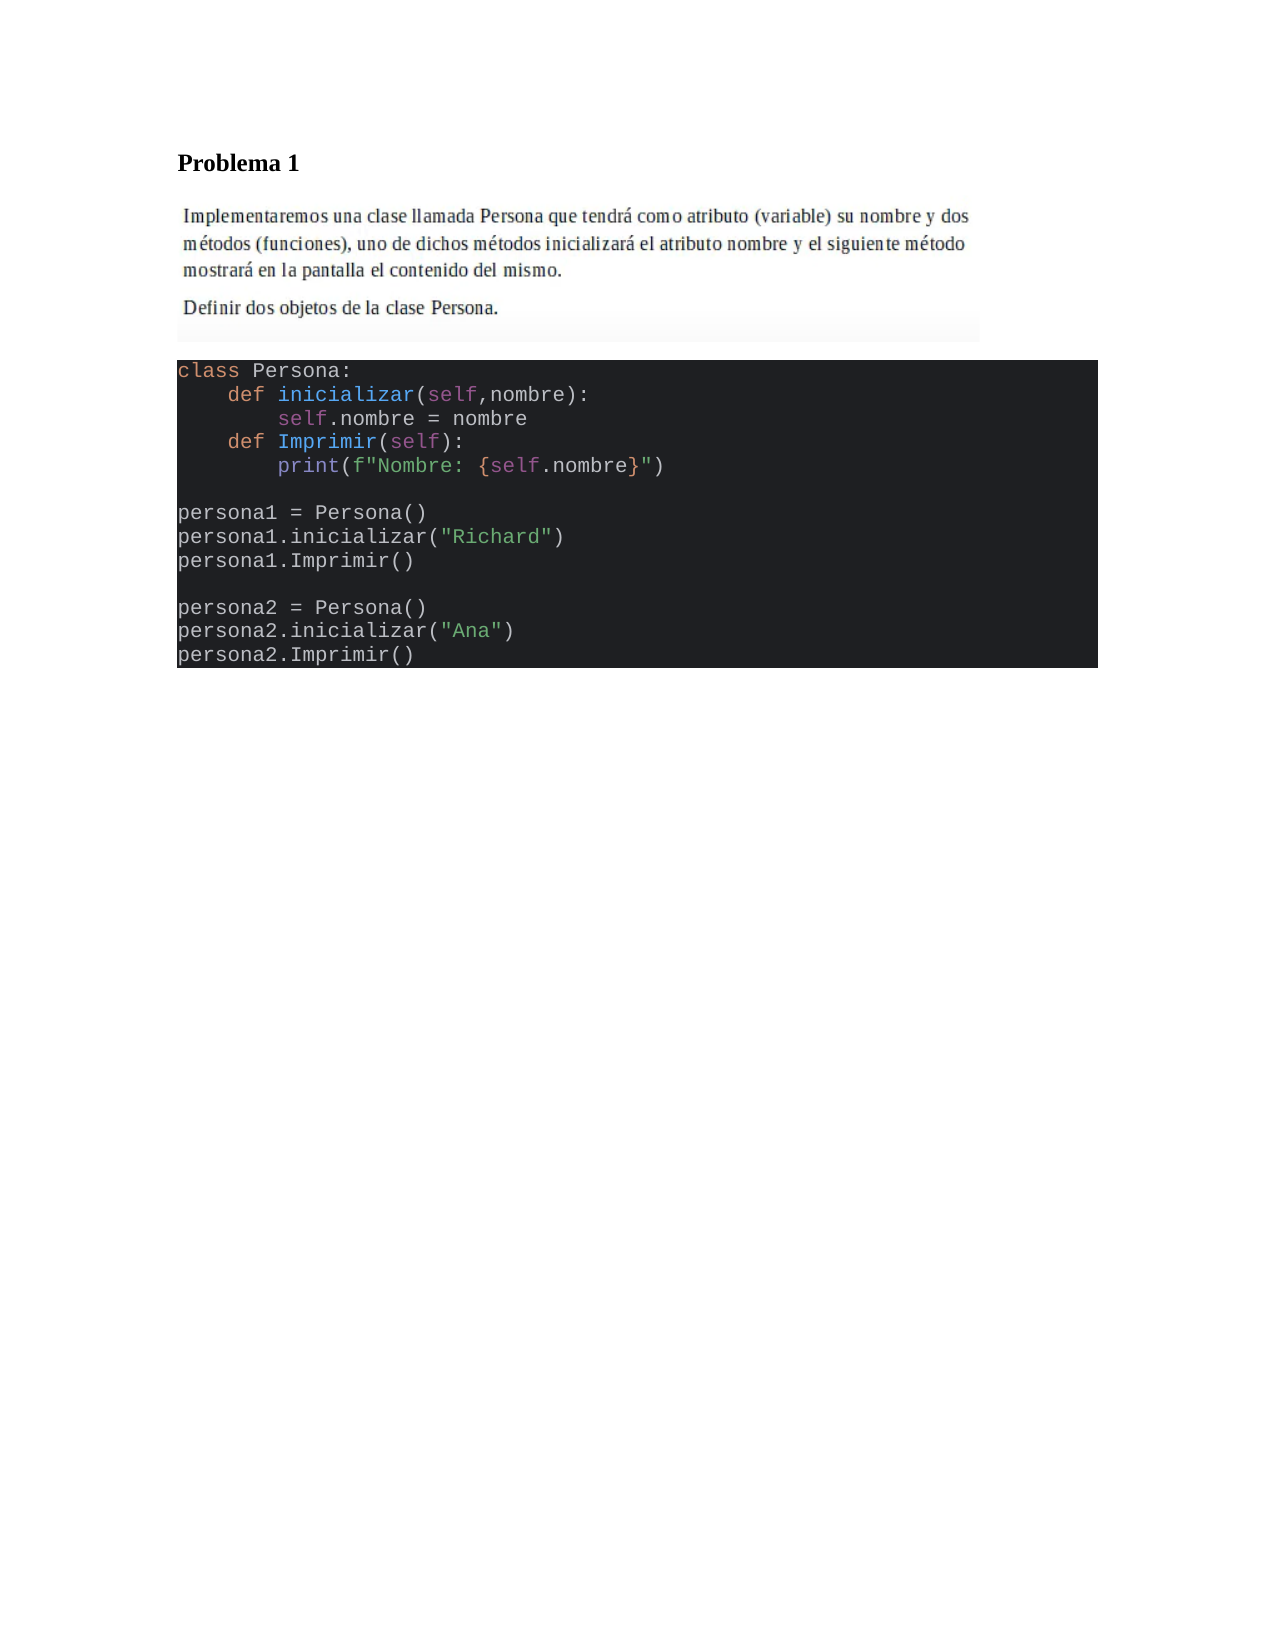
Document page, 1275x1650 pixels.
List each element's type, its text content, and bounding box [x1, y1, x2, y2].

text class Persona: def inicializar(self,nombre): self.nombre = nombre def Imprimir(self): print(f"Nombre: {self.nombre}") persona1 = Persona() persona1.inicializar("Richard") persona1.Imprimir() persona2 = Persona() persona2.inicializar("Ana") persona2.Imprimir() [177, 360, 1098, 668]
text Problema 1 [177, 148, 1098, 176]
picture [177, 195, 980, 342]
